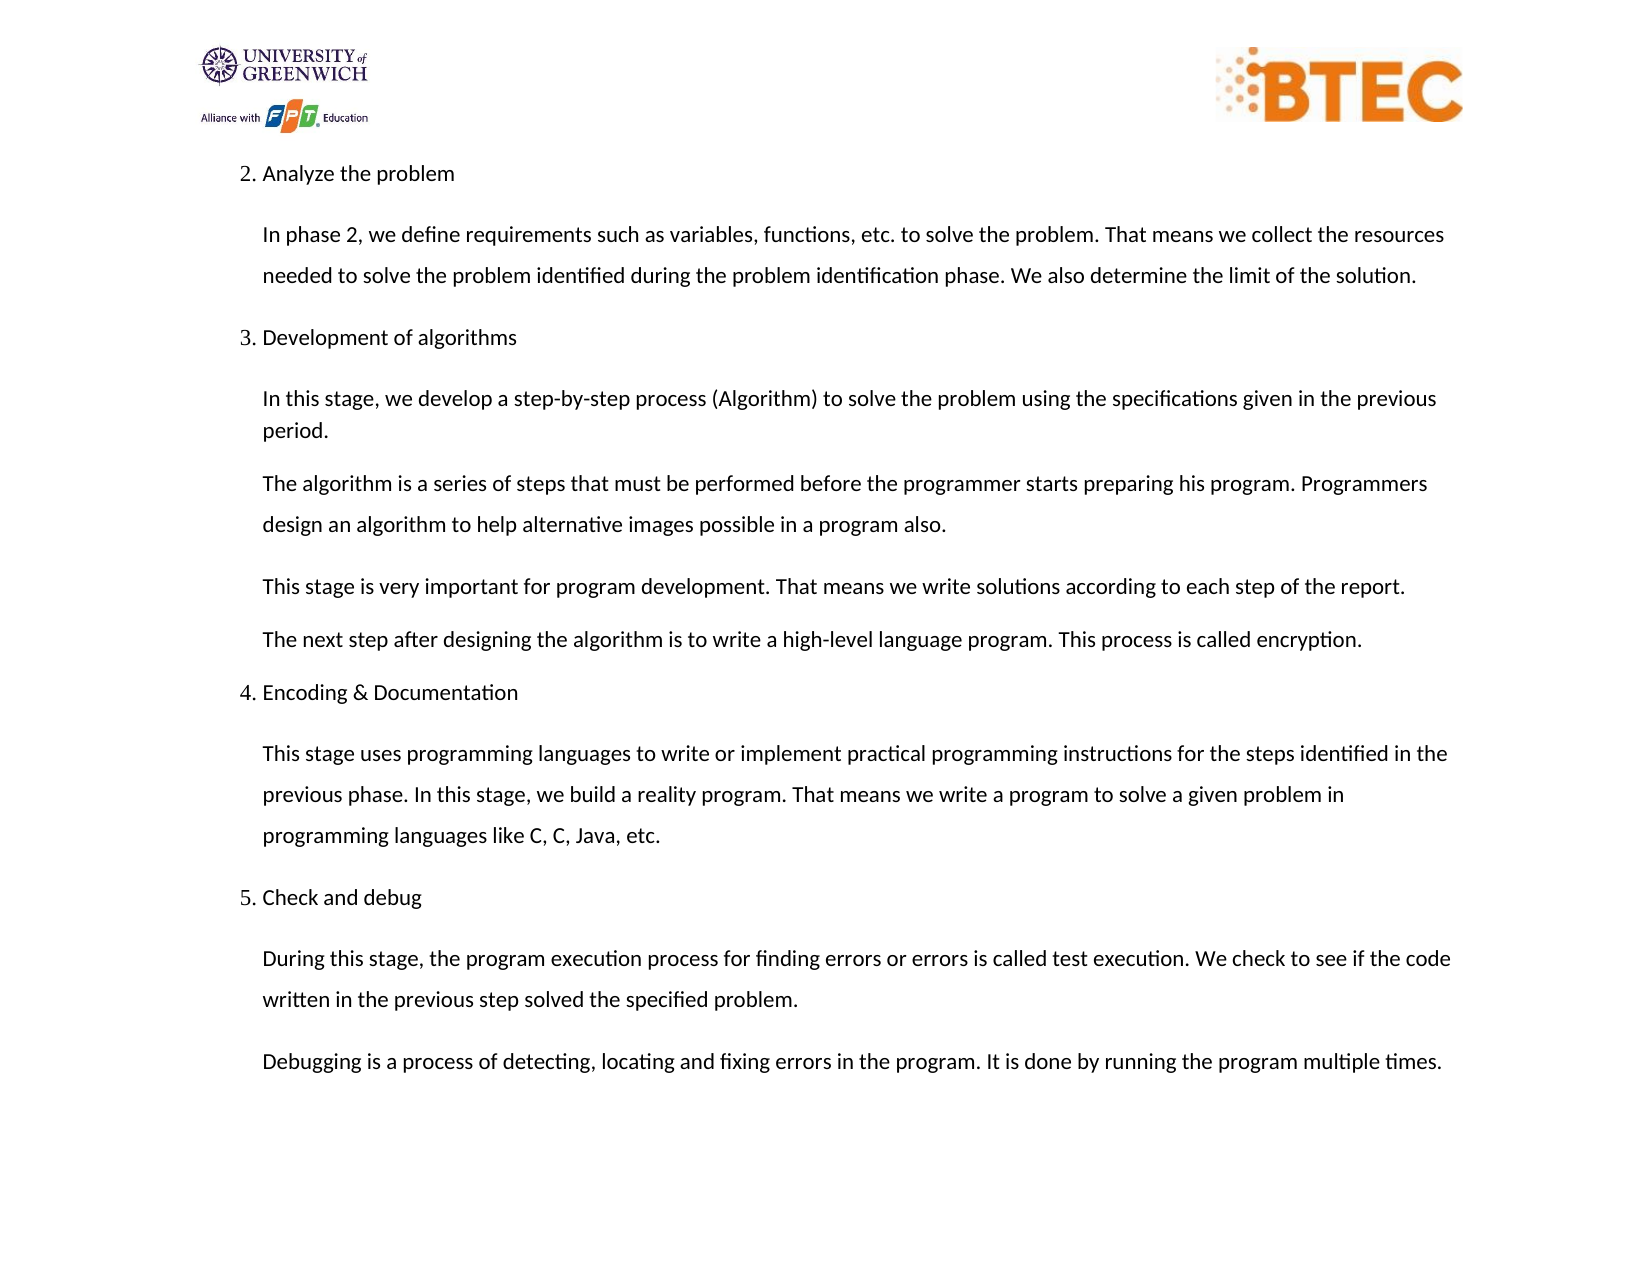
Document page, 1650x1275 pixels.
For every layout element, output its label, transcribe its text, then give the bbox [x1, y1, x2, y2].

list Development of algorithms [239, 323, 1458, 351]
text In phase 2, we define requirements such as variables, functions, etc. to solve the problem. That means we collect the resources needed to solve the problem identified during the problem identification phase. We also determine the limit of the solution. [262, 220, 1458, 289]
text The algorithm is a series of steps that must be performed before the programmer starts preparing his program. Programmers design an algorithm to help alternative images possible in a program also. [262, 469, 1458, 538]
text In this stage, we develop a step-by-step process (Algorithm) to solve the problem using the specifications given in the previous period. [262, 384, 1458, 444]
picture [187, 32, 380, 144]
picture [1215, 47, 1463, 122]
list Encoding & Documentation [239, 678, 1458, 706]
text During this stage, the program execution process for finding errors or errors is called test execution. We check to see if the code written in the previous step solved the specified problem. [262, 944, 1458, 1013]
text Debugging is a process of detecting, locating and fixing errors in the program. It is done by running the program multiple times. [262, 1047, 1458, 1075]
text The next step after designing the algorithm is to write a high-level language program. This process is called encryption. [262, 625, 1458, 653]
text This stage uses programming languages to write or implement practical programming instructions for the steps identified in the previous phase. In this stage, we build a reality program. That means we write a program to solve a given problem in programming languages like C, C, Java, etc. [262, 739, 1458, 849]
text This stage is very important for program development. That means we write solutions according to each step of the report. [262, 572, 1458, 600]
list Analyze the problem [239, 159, 1458, 187]
list Check and debug [239, 883, 1458, 911]
